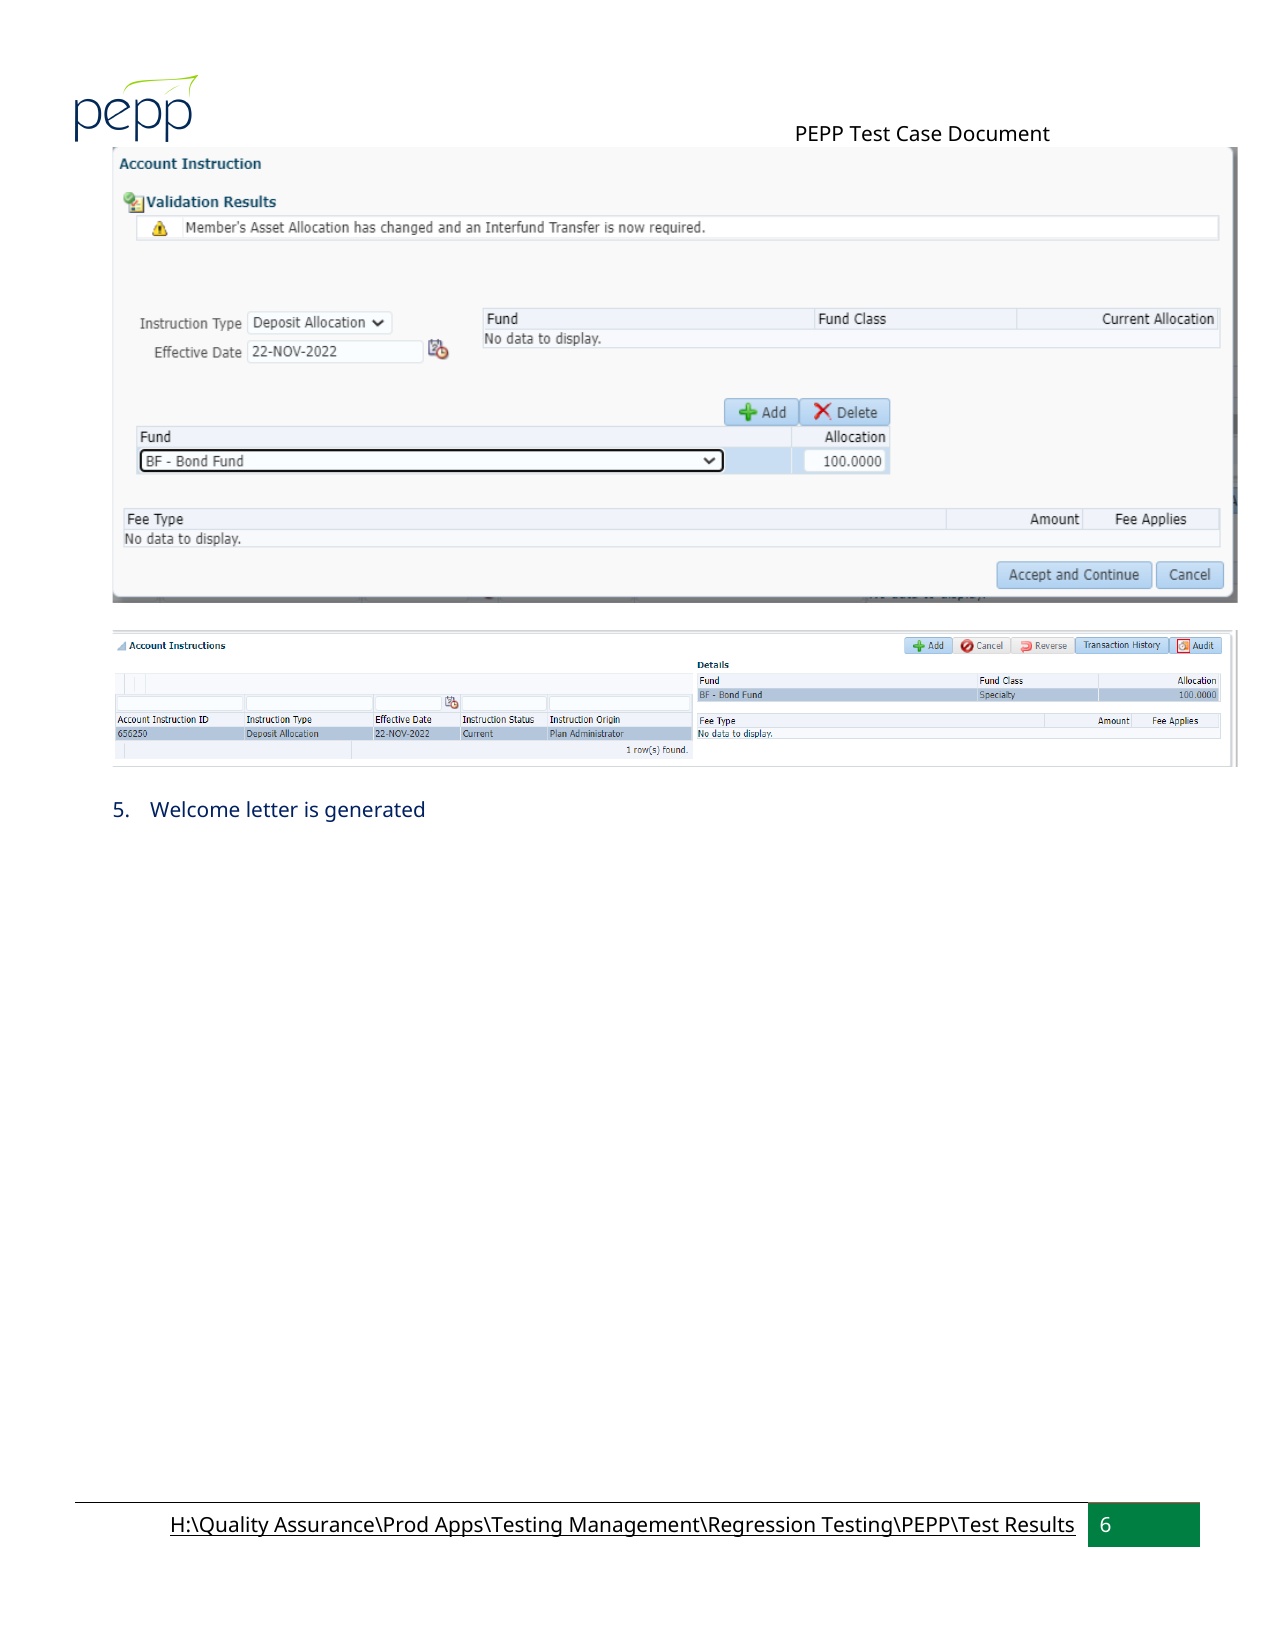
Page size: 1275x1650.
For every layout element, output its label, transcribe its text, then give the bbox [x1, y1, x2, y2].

picture [112, 630, 1238, 767]
picture [75, 75, 199, 142]
list Welcome letter is generated [112, 795, 1200, 823]
picture [112, 147, 1238, 603]
